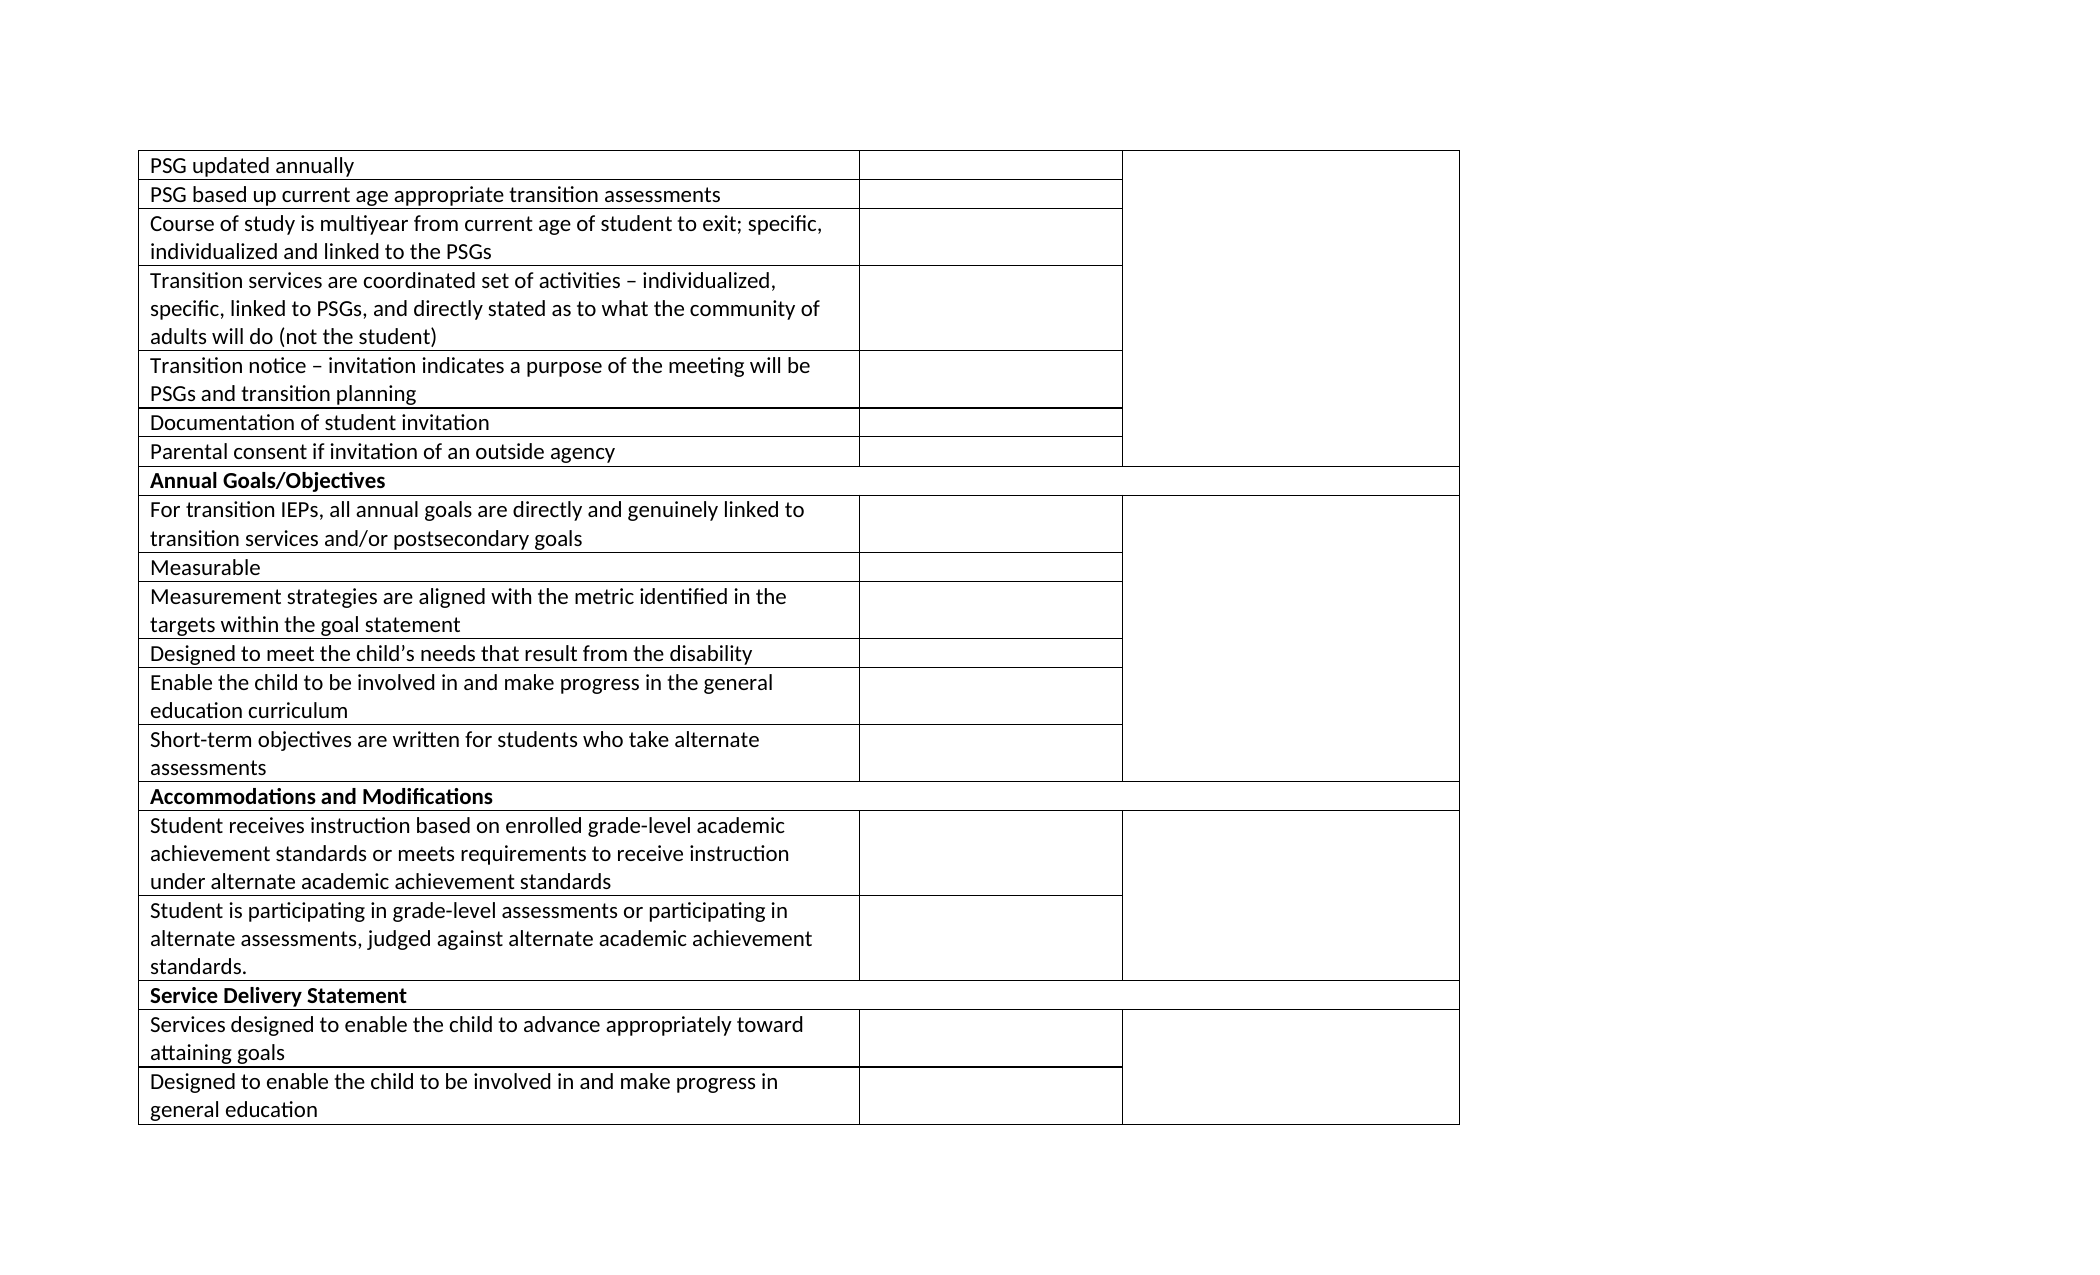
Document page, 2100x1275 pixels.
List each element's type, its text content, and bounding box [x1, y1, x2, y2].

table_cell Measurement strategies are aligned with the metric identified in the targets within the goal statement [139, 582, 859, 638]
table_cell [860, 496, 1122, 552]
table_cell [860, 409, 1122, 436]
table_cell Student receives instruction based on enrolled grade-level academic achievement standards or meets requirements to receive instruction under alternate academic achievement standards [139, 811, 859, 895]
table_cell Service Delivery Statement [139, 981, 1459, 1009]
table_cell [860, 896, 1122, 980]
table_cell PSG based up current age appropriate transition assessments [139, 180, 859, 208]
table_cell [1123, 496, 1459, 781]
table_cell [1123, 811, 1459, 980]
table_cell [860, 725, 1122, 781]
table_cell [860, 209, 1122, 265]
table_cell Short-term objectives are written for students who take alternate assessments [139, 725, 859, 781]
table_cell For transition IEPs, all annual goals are directly and genuinely linked to transition services and/or postsecondary goals [139, 496, 859, 552]
table_cell Services designed to enable the child to advance appropriately toward attaining goals [139, 1010, 859, 1066]
table_cell Documentation of student invitation [139, 409, 859, 436]
table_cell Course of study is multiyear from current age of student to exit; specific, individualized and linked to the PSGs [139, 209, 859, 265]
table_cell [860, 437, 1122, 466]
table_cell Transition services are coordinated set of activities – individualized, specific, linked to PSGs, and directly stated as to what the community of adults will do (not the student) [139, 266, 859, 350]
table_cell [860, 811, 1122, 895]
table_cell Measurable [139, 553, 859, 581]
table_cell [860, 668, 1122, 724]
table_cell Accommodations and Modifications [139, 782, 1459, 810]
table_cell [860, 553, 1122, 581]
table_cell Transition notice – invitation indicates a purpose of the meeting will be PSGs and transition planning [139, 351, 859, 407]
table_cell [860, 151, 1122, 179]
table_cell Enable the child to be involved in and make progress in the general education curriculum [139, 668, 859, 724]
table_cell Parental consent if invitation of an outside agency [139, 437, 859, 466]
table_cell [860, 1068, 1122, 1123]
table_cell [860, 582, 1122, 638]
table_cell [860, 1010, 1122, 1066]
table_cell Student is participating in grade-level assessments or participating in alternate assessments, judged against alternate academic achievement standards. [139, 896, 859, 980]
table_cell Designed to meet the child’s needs that result from the disability [139, 639, 859, 667]
table_cell [1123, 1010, 1459, 1123]
table_cell Annual Goals/Objectives [139, 467, 1459, 494]
table_cell [860, 639, 1122, 667]
table_cell [860, 180, 1122, 208]
table_cell [860, 266, 1122, 350]
table_cell PSG updated annually [139, 151, 859, 179]
table_cell Designed to enable the child to be involved in and make progress in general education [139, 1068, 859, 1123]
table_cell [860, 351, 1122, 407]
